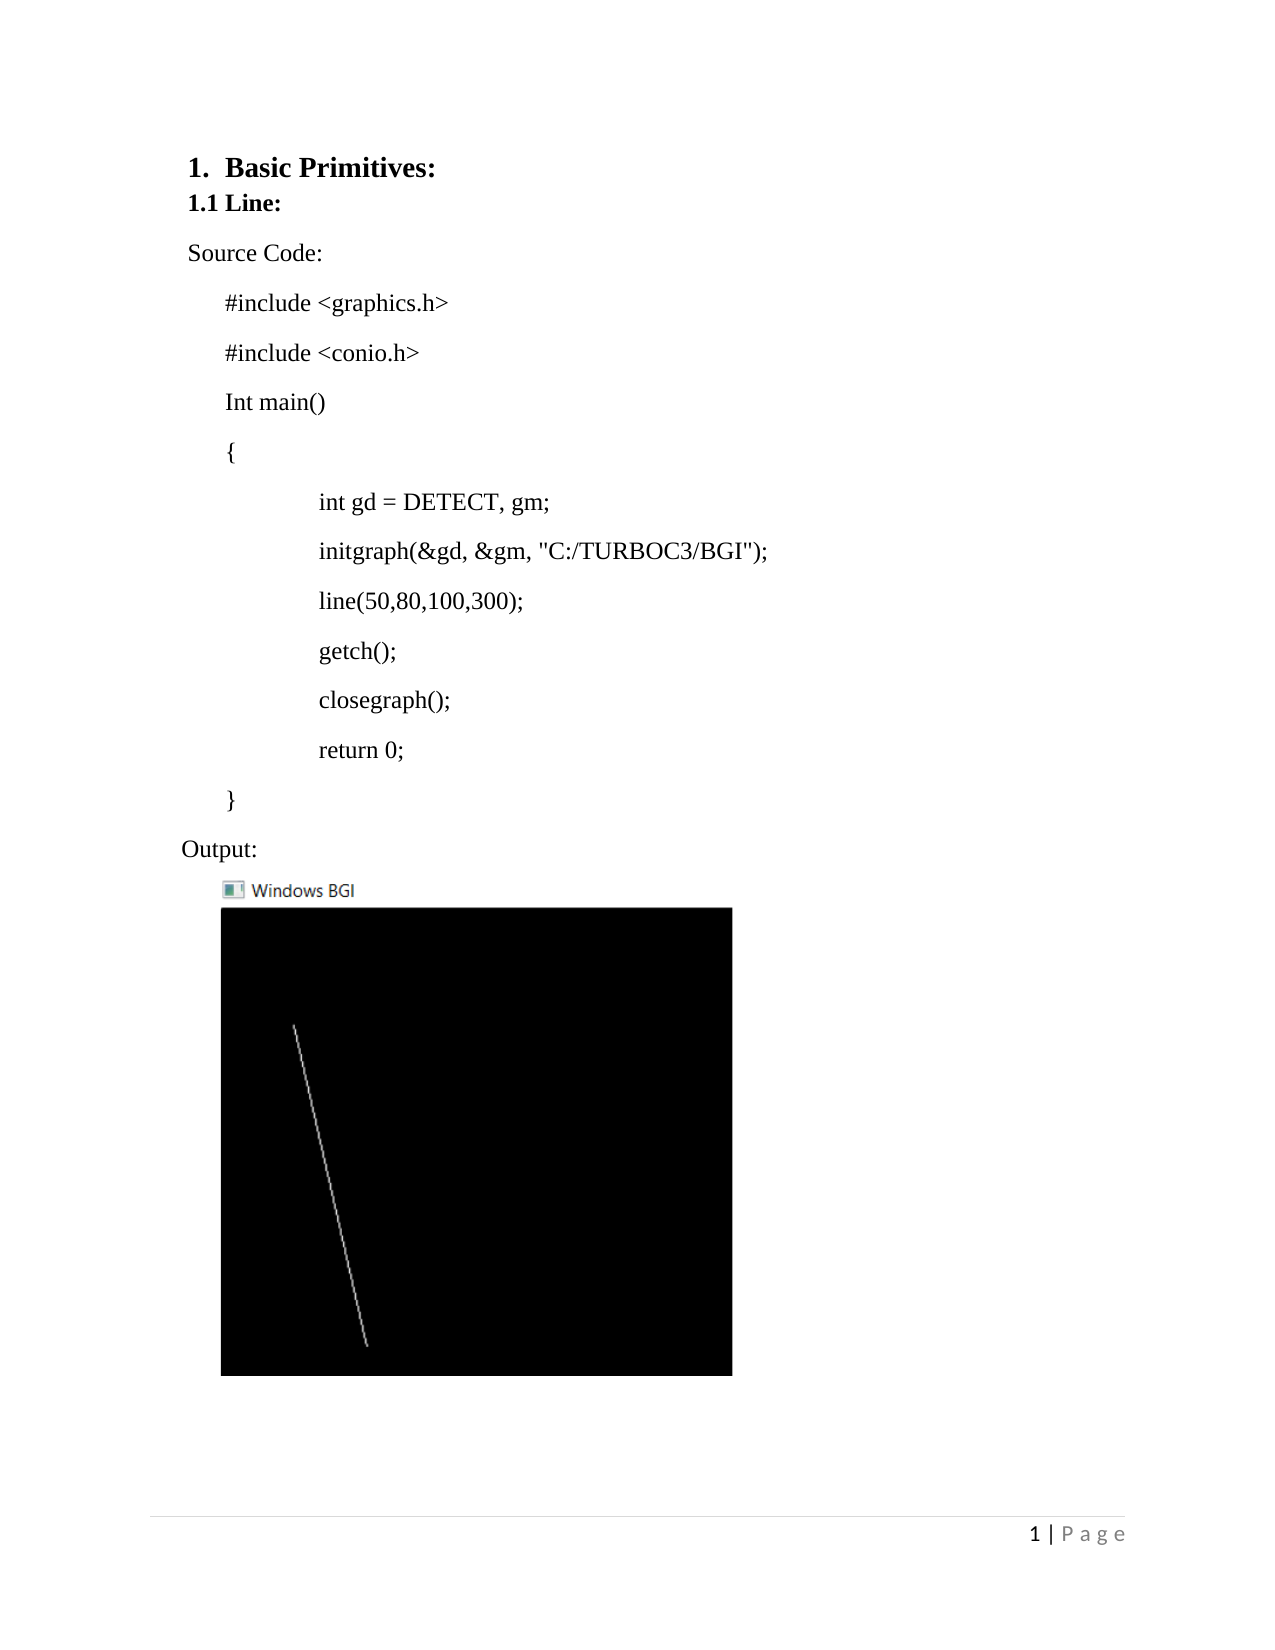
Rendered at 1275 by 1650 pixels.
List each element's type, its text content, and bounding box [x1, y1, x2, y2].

text int gd = DETECT, gm; [300, 487, 1125, 515]
text Source Code: [150, 238, 1125, 267]
text { [225, 437, 1125, 466]
text line(50,80,100,300); [300, 586, 1125, 615]
text getch(); [300, 636, 1125, 664]
text #include <graphics.h> [225, 288, 1125, 317]
text Int main() [225, 387, 1125, 416]
text Output: [150, 834, 1125, 863]
text } [225, 785, 1125, 813]
text initgraph(&gd, &gm, "C:/TURBOC3/BGI"); [300, 536, 1125, 565]
picture [220, 876, 733, 1376]
text #include <conio.h> [225, 338, 1125, 366]
list Line: [187, 188, 1125, 217]
text closegraph(); [300, 685, 1125, 714]
text return 0; [300, 735, 1125, 764]
list Basic Primitives: [187, 150, 1125, 183]
